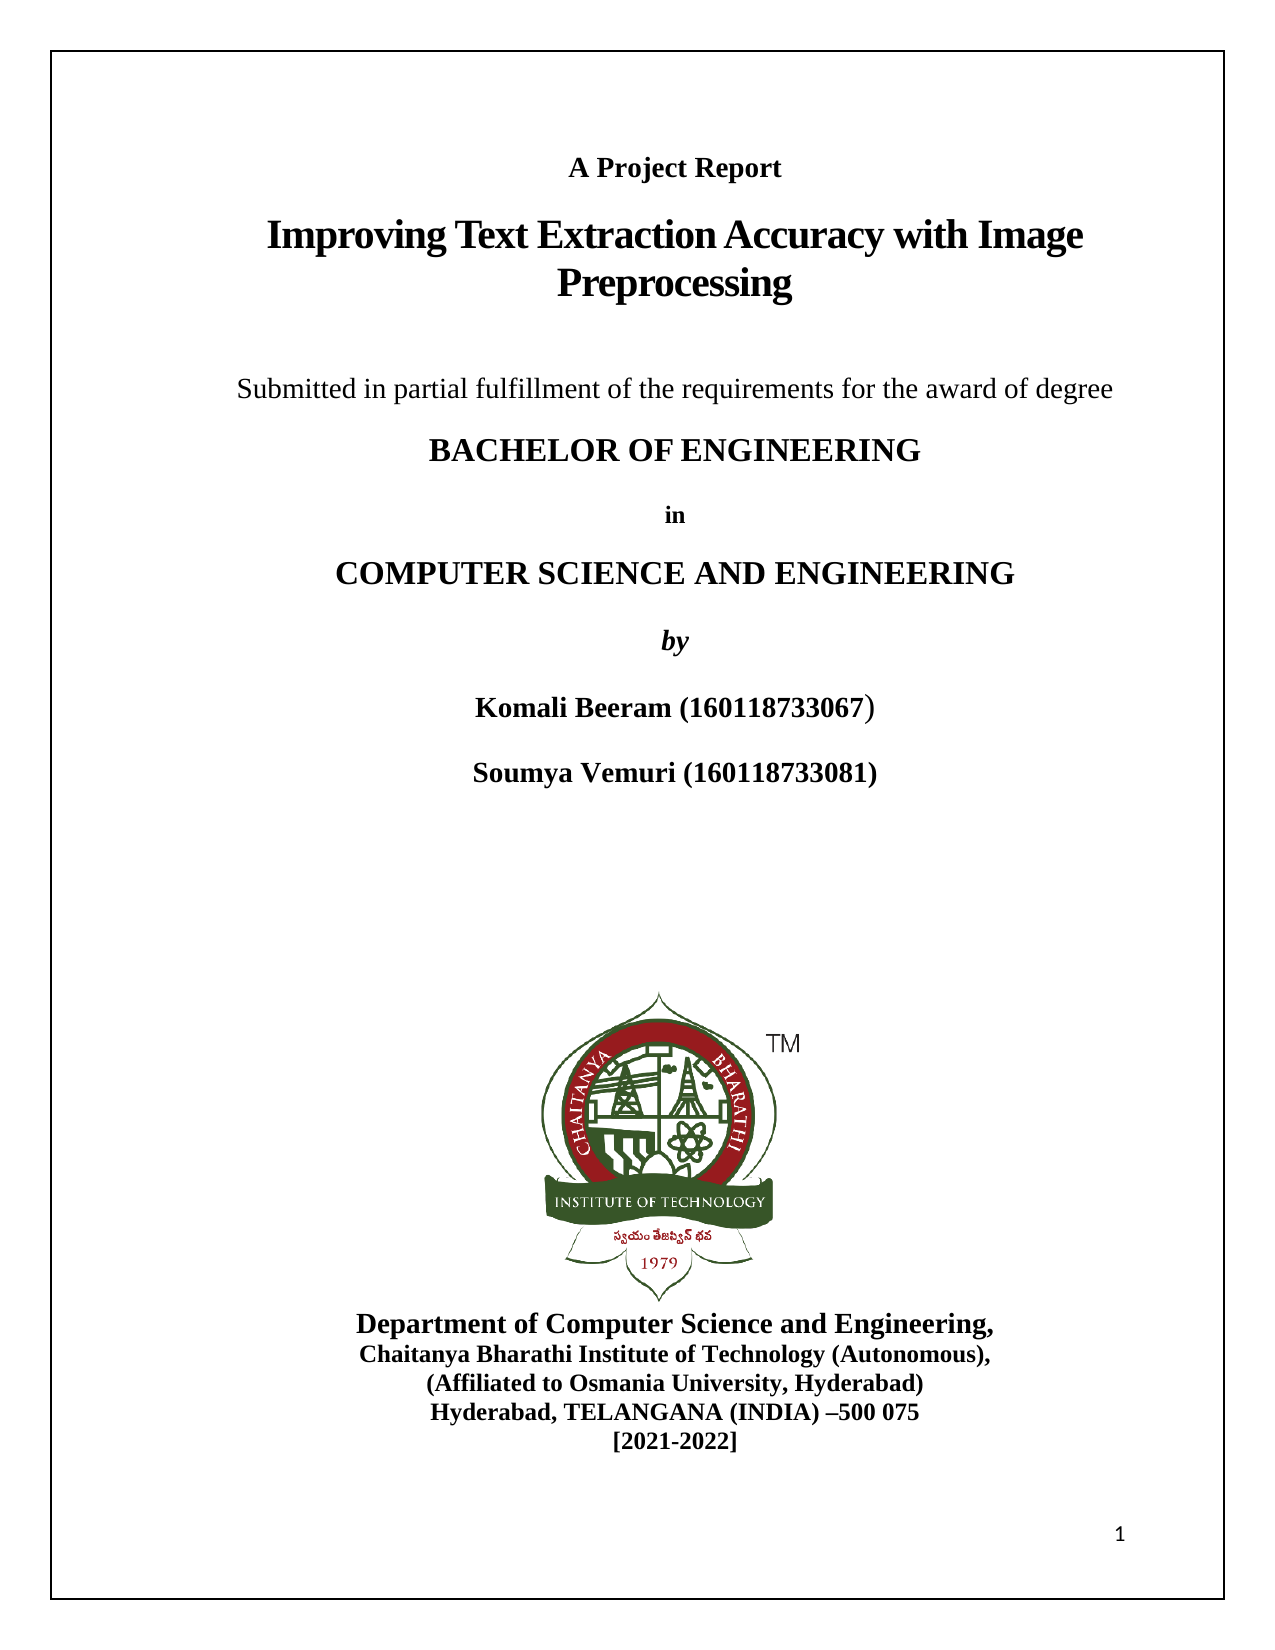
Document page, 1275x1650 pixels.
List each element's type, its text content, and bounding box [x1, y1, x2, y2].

title Improving Text Extraction Accuracy with Image Preprocessing [225, 209, 1125, 305]
text by [225, 623, 1125, 656]
text Komali Beeram (160118733067) [225, 686, 1125, 724]
text Department of Computer Science and Engineering, [225, 1306, 1125, 1339]
text Submitted in partial fulfillment of the requirements for the award of degree [225, 371, 1125, 405]
text A Project Report [225, 150, 1125, 183]
text Chaitanya Bharathi Institute of Technology (Autonomous), [225, 1339, 1125, 1368]
text Hyderabad, TELANGANA (INDIA) –500 075 [225, 1397, 1125, 1426]
text Soumya Vemuri (160118733081) [225, 755, 1125, 789]
picture [538, 991, 812, 1302]
text [2021-2022] [225, 1426, 1125, 1454]
text (Affiliated to Osmania University, Hyderabad) [225, 1368, 1125, 1397]
text COMPUTER SCIENCE AND ENGINEERING [225, 553, 1125, 592]
text BACHELOR OF ENGINEERING [225, 431, 1125, 469]
text in [225, 500, 1125, 528]
